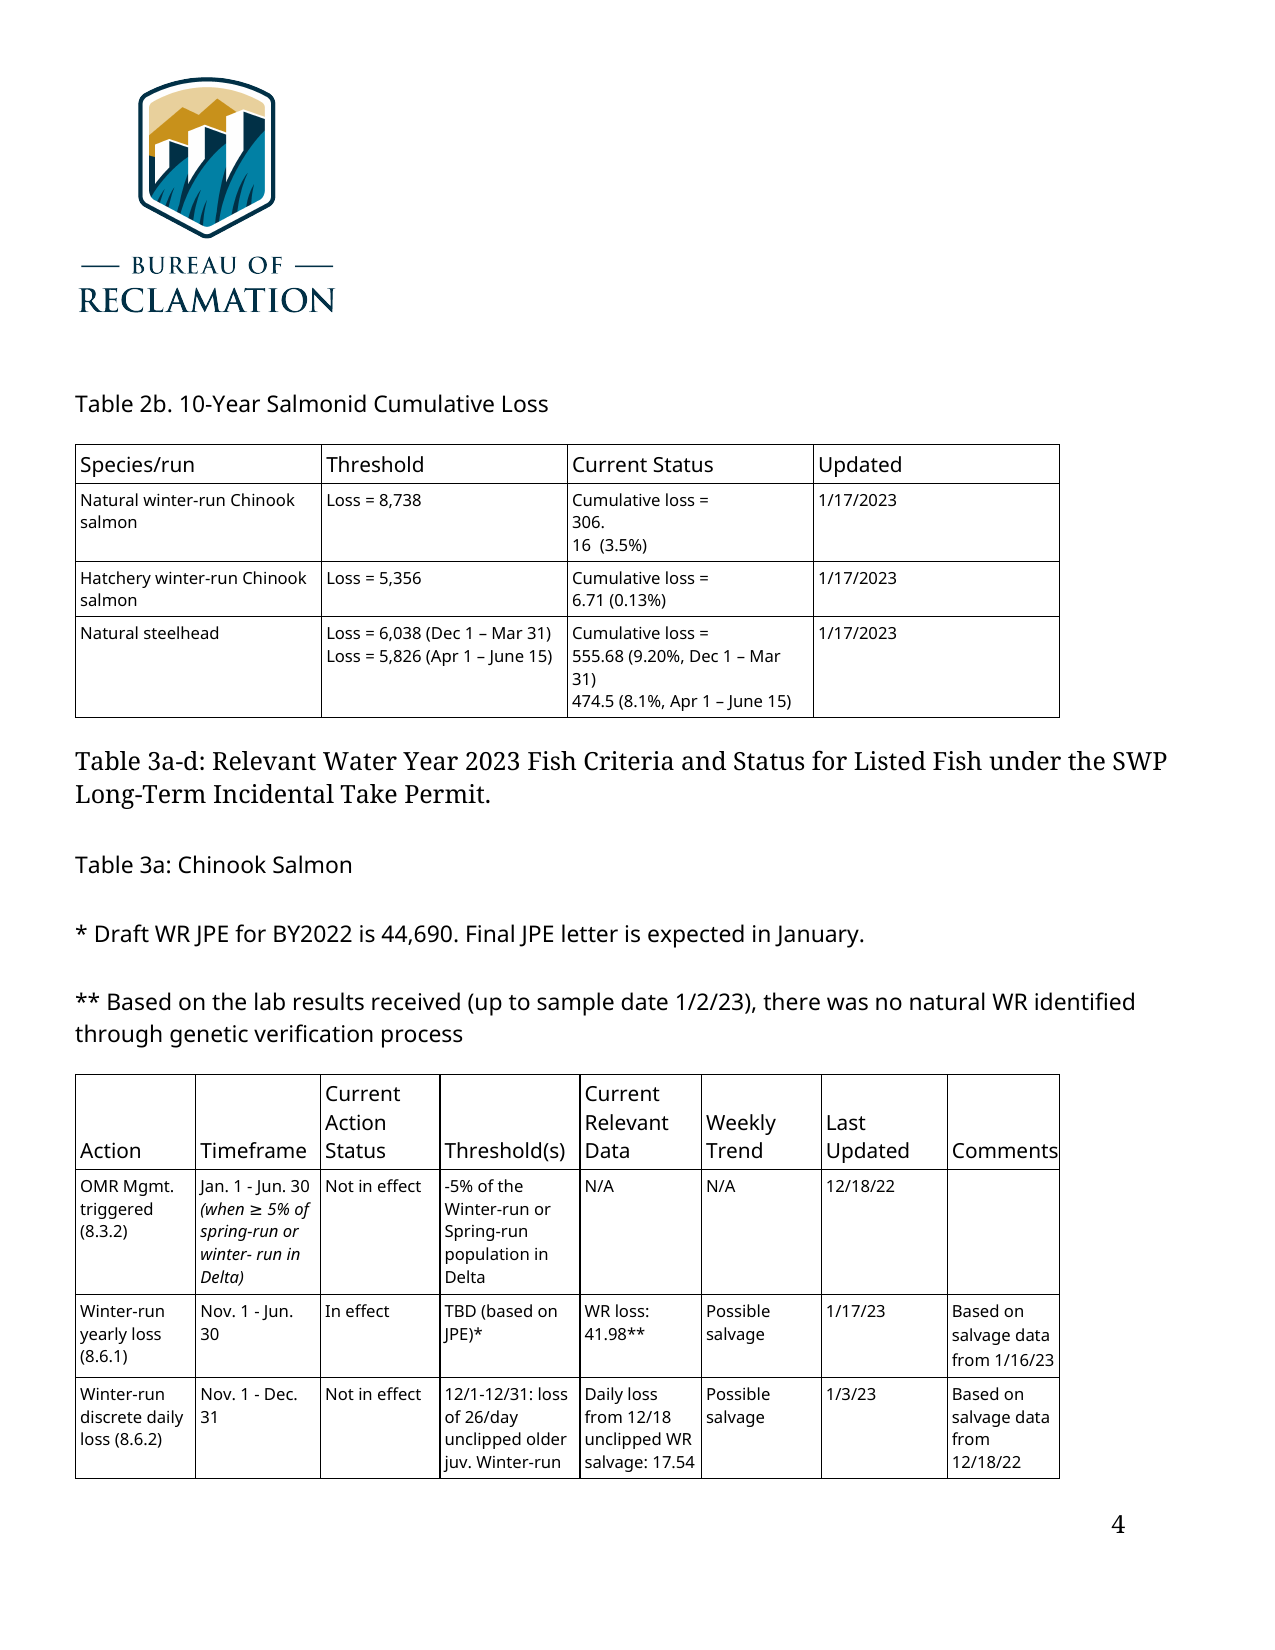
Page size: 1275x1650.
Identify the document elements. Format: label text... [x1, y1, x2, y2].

table_cell In effect [321, 1295, 439, 1377]
picture [75, 75, 338, 317]
table_header Action [76, 1075, 195, 1169]
table_cell Nov. 1 - Jun. 30 [196, 1295, 320, 1377]
table_cell OMR Mgmt. triggered (8.3.2) [76, 1170, 195, 1294]
table_cell Daily loss from 12/18 unclipped WR salvage: 17.54 fish/TAF<26 fish/TAF [581, 1378, 701, 1478]
table_cell Hatchery winter-run Chinook salmon [76, 562, 321, 616]
table_header Current Status [568, 445, 813, 483]
table_cell 12/1-12/31: loss of 26/day unclipped older juv. Winter-run [441, 1378, 579, 1478]
table_cell 1/3/23 [822, 1378, 947, 1478]
table_header Timeframe [196, 1075, 320, 1169]
table_cell 1/17/2023 [814, 617, 1059, 717]
table_cell Winter-run yearly loss (8.6.1) [76, 1295, 195, 1377]
table_cell Cumulative loss = 6.71 (0.13%) [568, 562, 813, 616]
table_cell 1/17/23 [822, 1295, 947, 1377]
table_header Weekly Trend [702, 1075, 821, 1169]
text Table 3a-d: Relevant Water Year 2023 Fish Criteria and Status for Listed Fish under the SWP Long-Term Incidental Take Permit. [75, 743, 1200, 811]
table_header Comments [948, 1075, 1059, 1169]
table_header Last Updated [822, 1075, 947, 1169]
table_cell Loss = 8,738 [322, 484, 567, 561]
table_cell 12/18/22 [822, 1170, 947, 1294]
table_cell Not in effect [321, 1378, 439, 1478]
table_header Threshold(s) [441, 1075, 579, 1169]
table_cell Winter-run discrete daily loss (8.6.2) [76, 1378, 195, 1478]
table_cell Nov. 1 - Dec. 31 [196, 1378, 320, 1478]
table_cell Possible salvage [702, 1378, 821, 1478]
table_cell 1/17/2023 [814, 484, 1059, 561]
table_cell Loss = 5,356 [322, 562, 567, 616]
table_cell Cumulative loss = 306. 16 (3.5%) [568, 484, 813, 561]
table_cell Based on salvage data from 12/18/22 [948, 1378, 1059, 1478]
table_cell Loss = 6,038 (Dec 1 – Mar 31) Loss = 5,826 (Apr 1 – June 15) [322, 617, 567, 717]
table_cell Based on salvage data from 1/16/23 [948, 1295, 1059, 1377]
table_cell 1/17/2023 [814, 562, 1059, 616]
table_cell Possible salvage [702, 1295, 821, 1377]
table_cell WR loss: 41.98** [581, 1295, 701, 1377]
table_header Updated [814, 445, 1059, 483]
table_header Threshold [322, 445, 567, 483]
table_header Current Action Status [321, 1075, 439, 1169]
title * Draft WR JPE for BY2022 is 44,690. Final JPE letter is expected in January. [75, 917, 1200, 949]
table_header Current Relevant Data [581, 1075, 701, 1169]
table_cell N/A [581, 1170, 701, 1294]
table_cell [948, 1170, 1059, 1294]
table_cell Natural steelhead [76, 617, 321, 717]
title Table 3a: Chinook Salmon [75, 849, 1200, 880]
table_cell -5% of the Winter-run or Spring-run population in Delta [441, 1170, 579, 1294]
table_cell Natural winter-run Chinook salmon [76, 484, 321, 561]
table_cell Cumulative loss = 555.68 (9.20%, Dec 1 – Mar 31) 474.5 (8.1%, Apr 1 – June 15) [568, 617, 813, 717]
table_cell Jan. 1 - Jun. 30 (when ≥ 5% of spring-run or winter- run in Delta) [196, 1170, 320, 1294]
title ** Based on the lab results received (up to sample date 1/2/23), there was no natural WR identified through genetic verification process [75, 986, 1200, 1049]
table_header Species/run [76, 445, 321, 483]
table_cell Not in effect [321, 1170, 439, 1294]
title Table 2b. 10-Year Salmonid Cumulative Loss [75, 388, 1200, 419]
table_cell N/A [702, 1170, 821, 1294]
table_cell TBD (based on JPE)* [441, 1295, 579, 1377]
